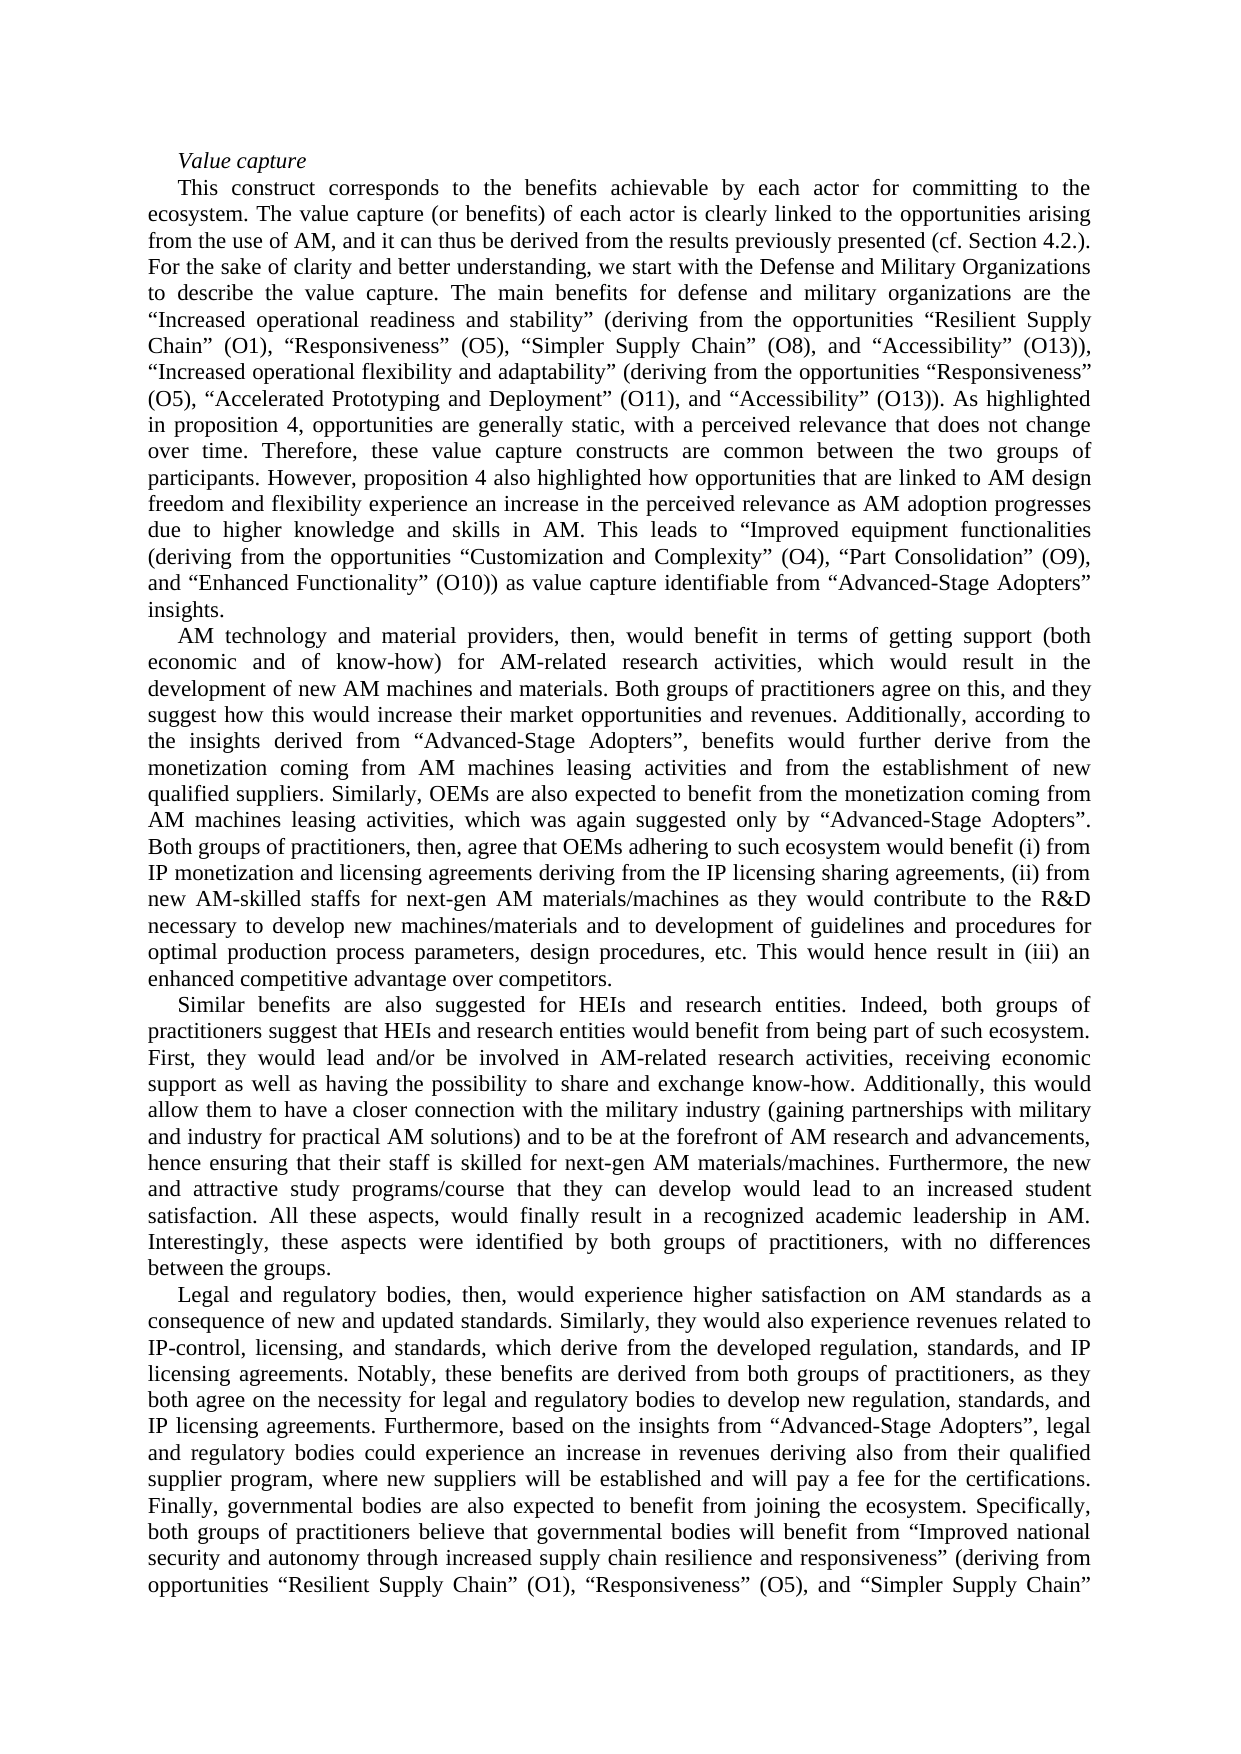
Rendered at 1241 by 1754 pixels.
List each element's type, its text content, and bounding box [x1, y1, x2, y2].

text Value capture [148, 148, 1093, 174]
text AM technology and material providers, then, would benefit in terms of getting support (both economic and of know-how) for AM-related research activities, which would result in the development of new AM machines and materials. Both groups of practitioners agree on this, and they suggest how this would increase their market opportunities and revenues. Additionally, according to the insights derived from “Advanced-Stage Adopters”, benefits would further derive from the monetization coming from AM machines leasing activities and from the establishment of new qualified suppliers. Similarly, OEMs are also expected to benefit from the monetization coming from AM machines leasing activities, which was again suggested only by “Advanced-Stage Adopters”. Both groups of practitioners, then, agree that OEMs adhering to such ecosystem would benefit (i) from IP monetization and licensing agreements deriving from the IP licensing sharing agreements, (ii) from new AM-skilled staffs for next-gen AM materials/machines as they would contribute to the R&D necessary to develop new machines/materials and to development of guidelines and procedures for optimal production process parameters, design procedures, etc. This would hence result in (iii) an enhanced competitive advantage over competitors. [148, 622, 1093, 991]
text This construct corresponds to the benefits achievable by each actor for committing to the ecosystem. The value capture (or benefits) of each actor is clearly linked to the opportunities arising from the use of AM, and it can thus be derived from the results previously presented (cf. Section 4.2.). For the sake of clarity and better understanding, we start with the Defense and Military Organizations to describe the value capture. The main benefits for defense and military organizations are the “Increased operational readiness and stability” (deriving from the opportunities “Resilient Supply Chain” (O1), “Responsiveness” (O5), “Simpler Supply Chain” (O8), and “Accessibility” (O13)), “Increased operational flexibility and adaptability” (deriving from the opportunities “Responsiveness” (O5), “Accelerated Prototyping and Deployment” (O11), and “Accessibility” (O13)). As highlighted in proposition 4, opportunities are generally static, with a perceived relevance that does not change over time. Therefore, these value capture constructs are common between the two groups of participants. However, proposition 4 also highlighted how opportunities that are linked to AM design freedom and flexibility experience an increase in the perceived relevance as AM adoption progresses due to higher knowledge and skills in AM. This leads to “Improved equipment functionalities (deriving from the opportunities “Customization and Complexity” (O4), “Part Consolidation” (O9), and “Enhanced Functionality” (O10)) as value capture identifiable from “Advanced-Stage Adopters” insights. [148, 174, 1093, 622]
text Similar benefits are also suggested for HEIs and research entities. Indeed, both groups of practitioners suggest that HEIs and research entities would benefit from being part of such ecosystem. First, they would lead and/or be involved in AM-related research activities, receiving economic support as well as having the possibility to share and exchange know-how. Additionally, this would allow them to have a closer connection with the military industry (gaining partnerships with military and industry for practical AM solutions) and to be at the forefront of AM research and advancements, hence ensuring that their staff is skilled for next-gen AM materials/machines. Furthermore, the new and attractive study programs/course that they can develop would lead to an increased student satisfaction. All these aspects, would finally result in a recognized academic leadership in AM. Interestingly, these aspects were identified by both groups of practitioners, with no differences between the groups. [148, 991, 1093, 1281]
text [148, 1281, 1093, 1597]
